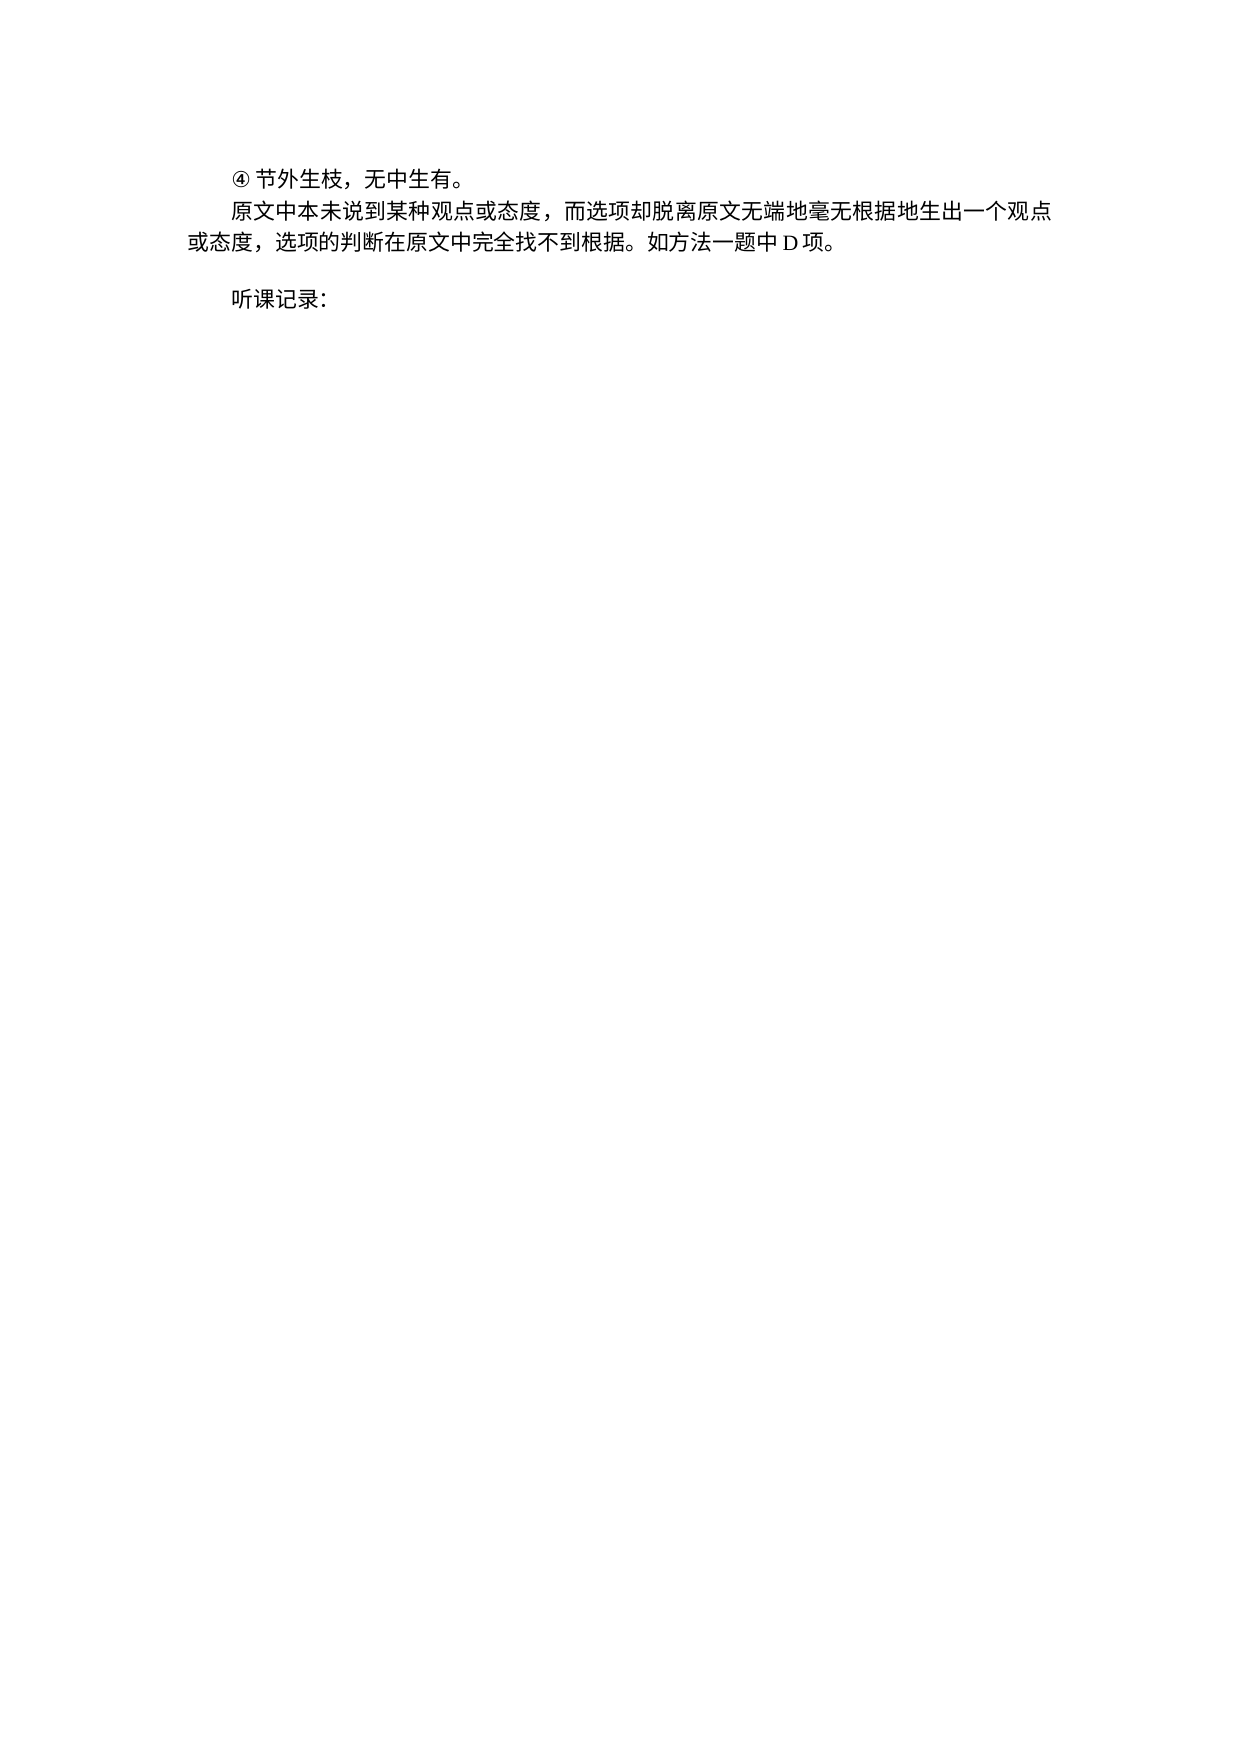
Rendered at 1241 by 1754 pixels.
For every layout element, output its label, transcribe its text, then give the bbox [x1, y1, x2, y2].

text 原文中本未说到某种观点或态度，而选项却脱离原文无端地毫无根据地生出一个观点或态度，选项的判断在原文中完全找不到根据。如方法一题中D项。 [187, 194, 1053, 257]
text ④节外生枝，无中生有。 [187, 162, 1053, 194]
text 听课记录： [187, 282, 1053, 314]
